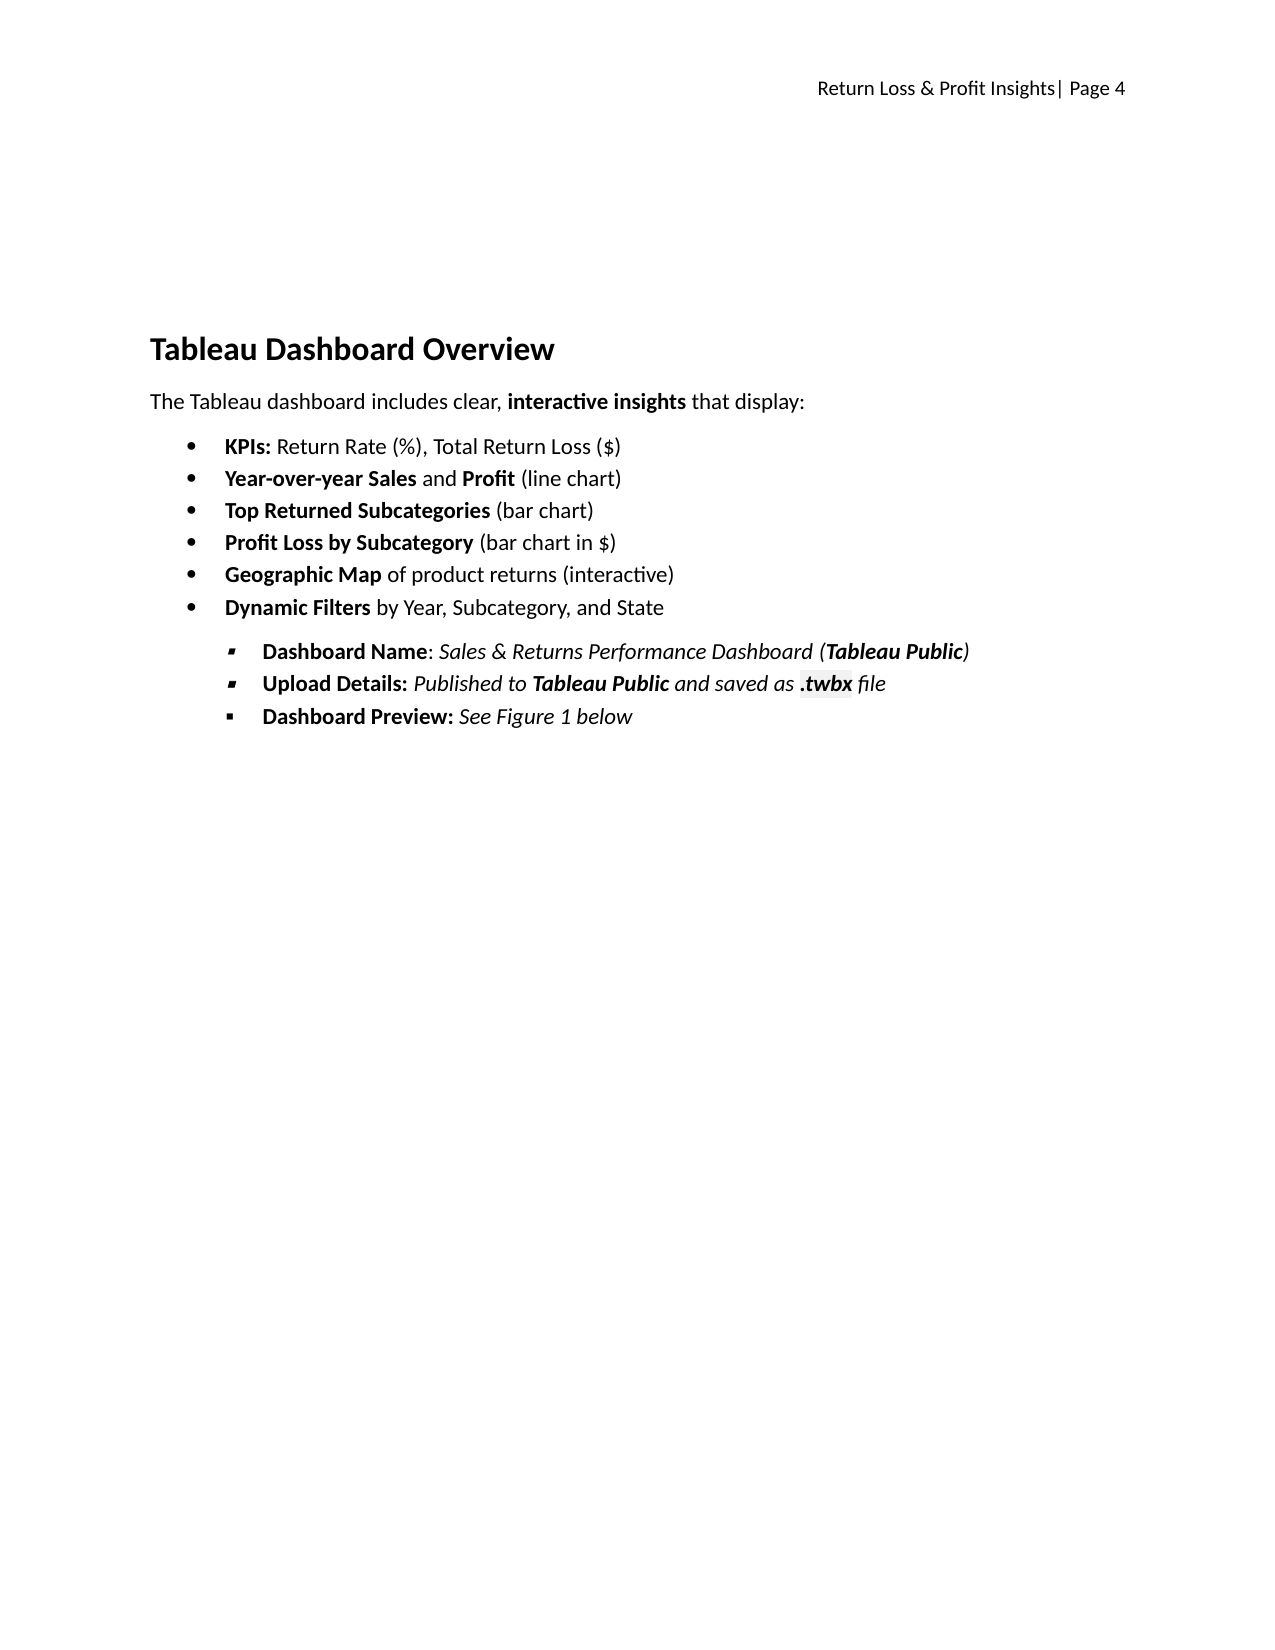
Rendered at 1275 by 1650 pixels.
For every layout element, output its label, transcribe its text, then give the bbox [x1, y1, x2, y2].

list Dashboard Preview: See Figure 1 below [225, 702, 1125, 730]
list Top Returned Subcategories (bar chart) [187, 496, 1125, 524]
list Upload Details: Published to Tableau Public and saved as .twbx file [225, 669, 1125, 698]
list Year-over-year Sales and Profit (line chart) [187, 464, 1125, 492]
text The Tableau dashboard includes clear, interactive insights that display: [150, 387, 1125, 415]
list KPIs: Return Rate (%), Total Return Loss ($) [187, 432, 1125, 460]
text Tableau Dashboard Overview [150, 328, 1125, 368]
list Dynamic Filters by Year, Subcategory, and State [187, 593, 1125, 621]
list Dashboard Name: Sales & Returns Performance Dashboard (Tableau Public) [225, 637, 1125, 665]
list Geographic Map of product returns (interactive) [187, 561, 1125, 588]
list Profit Loss by Subcategory (bar chart in $) [187, 528, 1125, 556]
